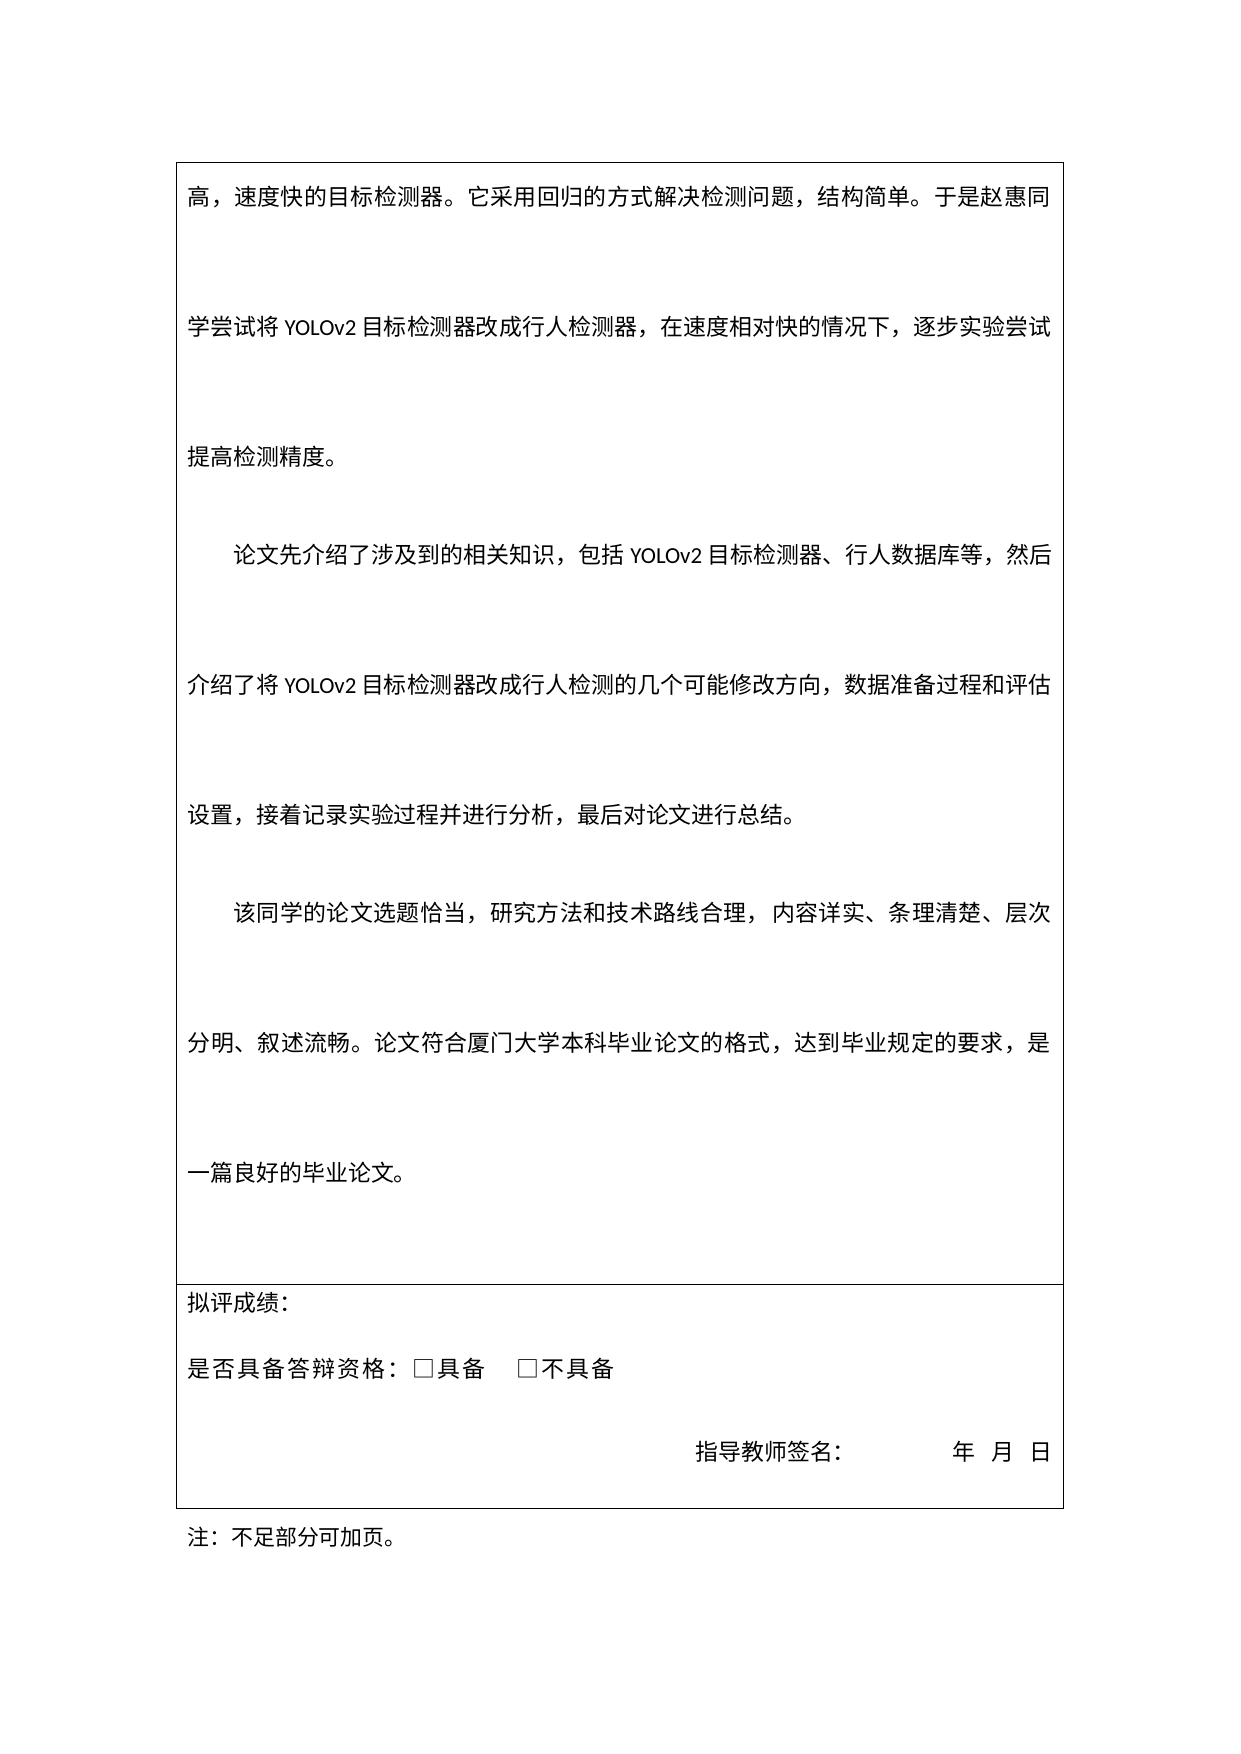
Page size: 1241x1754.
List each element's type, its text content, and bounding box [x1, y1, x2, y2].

text 注：不足部分可加页。 [187, 1509, 1053, 1554]
table_cell 拟评成绩： 是否具备答辩资格：□具备 □不具备 指导教师签名： 年 月 日 [177, 1285, 1063, 1508]
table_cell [177, 163, 1063, 1283]
